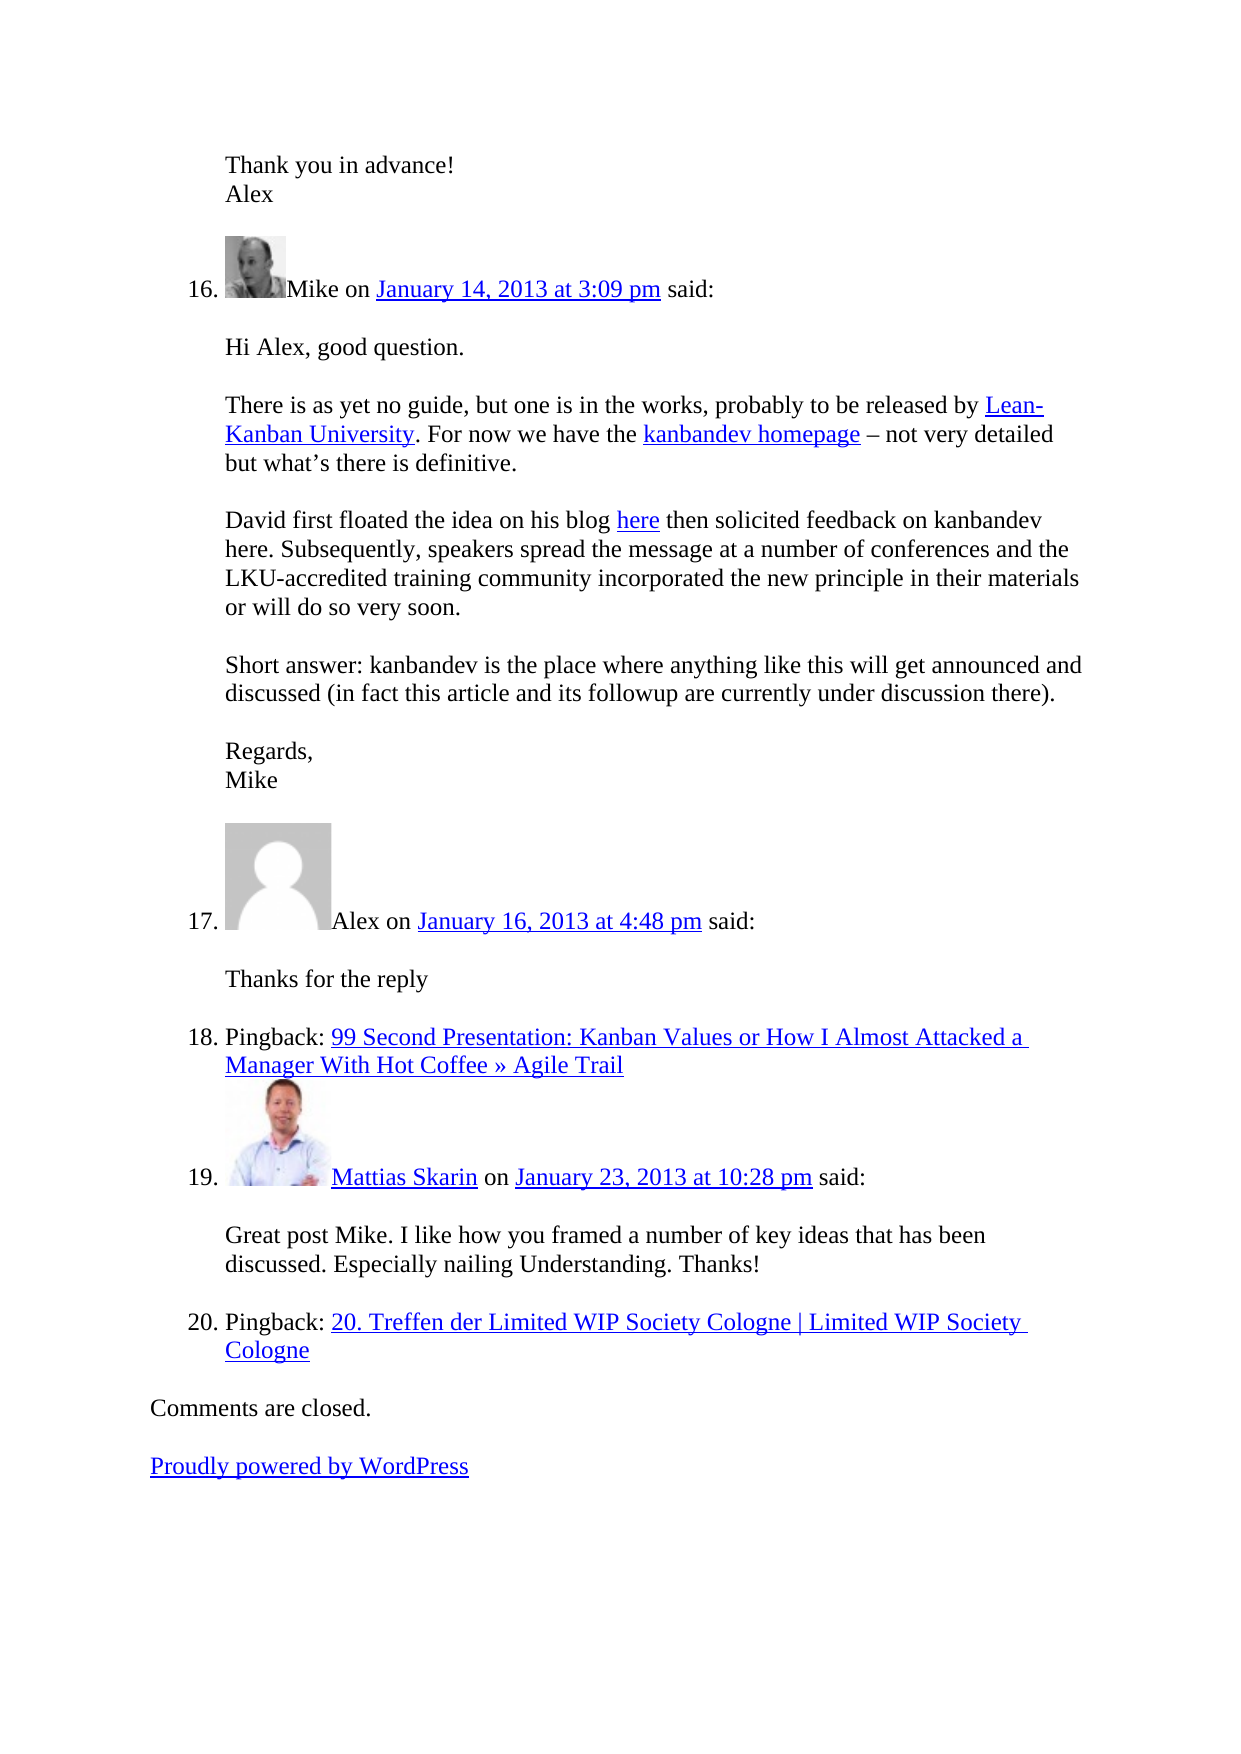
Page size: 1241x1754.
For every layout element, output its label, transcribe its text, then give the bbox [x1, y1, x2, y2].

text Regards, Mike [225, 736, 1090, 794]
picture [225, 823, 332, 930]
text Short answer: kanbandev is the place where anything like this will get announced and discussed (in fact this article and its followup are currently under discussion there). [225, 650, 1090, 707]
text Hi Alex, good question. [225, 332, 1090, 361]
picture [225, 1079, 332, 1186]
text David first floated the idea on his blog here then solicited feedback on kanbandev here. Subsequently, speakers spread the message at a number of conferences and the LKU-accredited training community incorporated the new principle in their materials or will do so very soon. [225, 506, 1090, 621]
text Comments are closed. [150, 1393, 1090, 1422]
list Mattias Skarin on January 23, 2013 at 10:28 pm said: [187, 1079, 1090, 1191]
text Thank you in advance! Alex [225, 150, 1090, 207]
list Alex on January 16, 2013 at 4:48 pm said: [187, 823, 1090, 935]
text There is as yet no guide, but one is in the works, probably to be released by Lean-Kanban University. For now we have the kanbandev homepage – not very detailed but what’s there is definitive. [225, 390, 1090, 476]
list Pingback: 20. Treffen der Limited WIP Society Cologne | Limited WIP Society Cologne [187, 1307, 1090, 1364]
text Proudly powered by WordPress [150, 1451, 1090, 1480]
text Great post Mike. I like how you framed a number of key ideas that has been discussed. Especially nailing Understanding. Thanks! [225, 1220, 1090, 1278]
picture [225, 236, 286, 298]
list Pingback: 99 Second Presentation: Kanban Values or How I Almost Attacked a Manager With Hot Coffee » Agile Trail [187, 1022, 1090, 1079]
list Mike on January 14, 2013 at 3:09 pm said: [187, 237, 1090, 303]
text Thanks for the reply [225, 964, 1090, 993]
